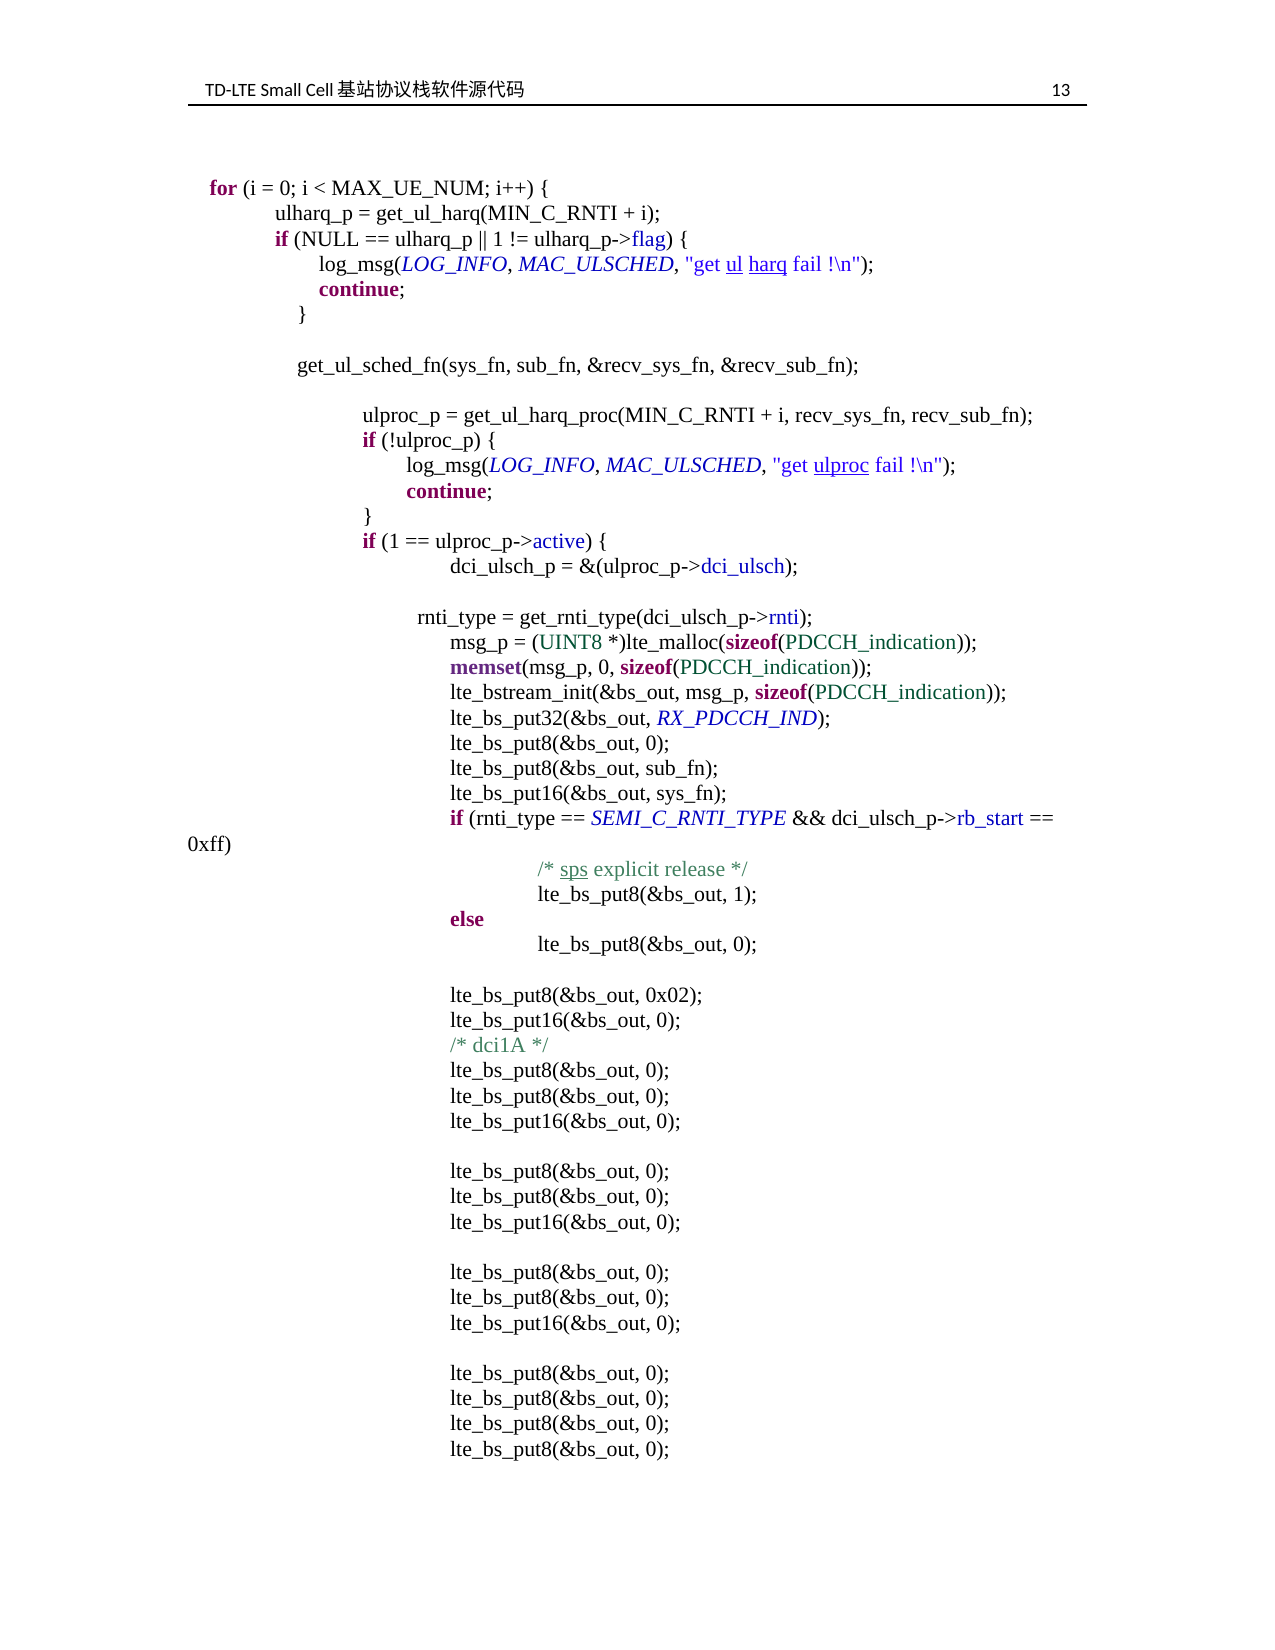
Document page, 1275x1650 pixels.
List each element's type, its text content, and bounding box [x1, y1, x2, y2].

text rnti_type = get_rnti_type(dci_ulsch_p->rnti); [187, 604, 1087, 629]
text lte_bs_put8(&bs_out, 0); [187, 1385, 1087, 1410]
text lte_bs_put16(&bs_out, 0); [187, 1309, 1087, 1335]
text lte_bstream_init(&bs_out, msg_p, sizeof(PDCCH_indication)); [187, 679, 1087, 704]
text lte_bs_put8(&bs_out, 0); [187, 1057, 1087, 1083]
text lte_bs_put8(&bs_out, 0); [187, 1158, 1087, 1183]
text dci_ulsch_p = &(ulproc_p->dci_ulsch); [187, 553, 1087, 578]
text } [187, 503, 1087, 528]
text lte_bs_put8(&bs_out, 0); [187, 1436, 1087, 1461]
text lte_bs_put32(&bs_out, RX_PDCCH_IND); [187, 704, 1087, 730]
text if (NULL == ulharq_p || 1 != ulharq_p->flag) { [187, 226, 1087, 251]
text /* sps explicit release */ [187, 856, 1087, 881]
text for (i = 0; i < MAX_UE_NUM; i++) { [187, 175, 1087, 200]
text log_msg(LOG_INFO, MAC_ULSCHED, "get ul harq fail !\n"); [187, 251, 1087, 276]
text lte_bs_put16(&bs_out, 0); [187, 1209, 1087, 1234]
text continue; [187, 478, 1087, 503]
text if (!ulproc_p) { [187, 427, 1087, 452]
text if (rnti_type == SEMI_C_RNTI_TYPE && dci_ulsch_p->rb_start == 0xff) [187, 805, 1087, 856]
text lte_bs_put8(&bs_out, 0); [187, 1410, 1087, 1436]
text lte_bs_put16(&bs_out, 0); [187, 1108, 1087, 1133]
text log_msg(LOG_INFO, MAC_ULSCHED, "get ulproc fail !\n"); [187, 452, 1087, 478]
text lte_bs_put8(&bs_out, 0); [187, 1360, 1087, 1385]
text msg_p = (UINT8 *)lte_malloc(sizeof(PDCCH_indication)); [187, 629, 1087, 654]
text lte_bs_put8(&bs_out, 0); [187, 1259, 1087, 1284]
text memset(msg_p, 0, sizeof(PDCCH_indication)); [187, 654, 1087, 679]
text lte_bs_put8(&bs_out, 0); [187, 931, 1087, 957]
text lte_bs_put16(&bs_out, sys_fn); [187, 780, 1087, 805]
text lte_bs_put8(&bs_out, sub_fn); [187, 755, 1087, 780]
text lte_bs_put8(&bs_out, 1); [187, 881, 1087, 906]
text lte_bs_put8(&bs_out, 0); [187, 1183, 1087, 1209]
text ulharq_p = get_ul_harq(MIN_C_RNTI + i); [187, 200, 1087, 226]
text lte_bs_put8(&bs_out, 0x02); [187, 982, 1087, 1007]
text if (1 == ulproc_p->active) { [187, 528, 1087, 553]
text continue; [187, 276, 1087, 301]
text /* dci1A */ [187, 1032, 1087, 1057]
text lte_bs_put8(&bs_out, 0); [187, 1083, 1087, 1108]
text lte_bs_put8(&bs_out, 0); [187, 1284, 1087, 1309]
text lte_bs_put8(&bs_out, 0); [187, 730, 1087, 755]
text else [187, 906, 1087, 931]
text get_ul_sched_fn(sys_fn, sub_fn, &recv_sys_fn, &recv_sub_fn); [187, 352, 1087, 377]
text } [187, 301, 1087, 326]
text lte_bs_put16(&bs_out, 0); [187, 1007, 1087, 1032]
text ulproc_p = get_ul_harq_proc(MIN_C_RNTI + i, recv_sys_fn, recv_sub_fn); [187, 402, 1087, 427]
